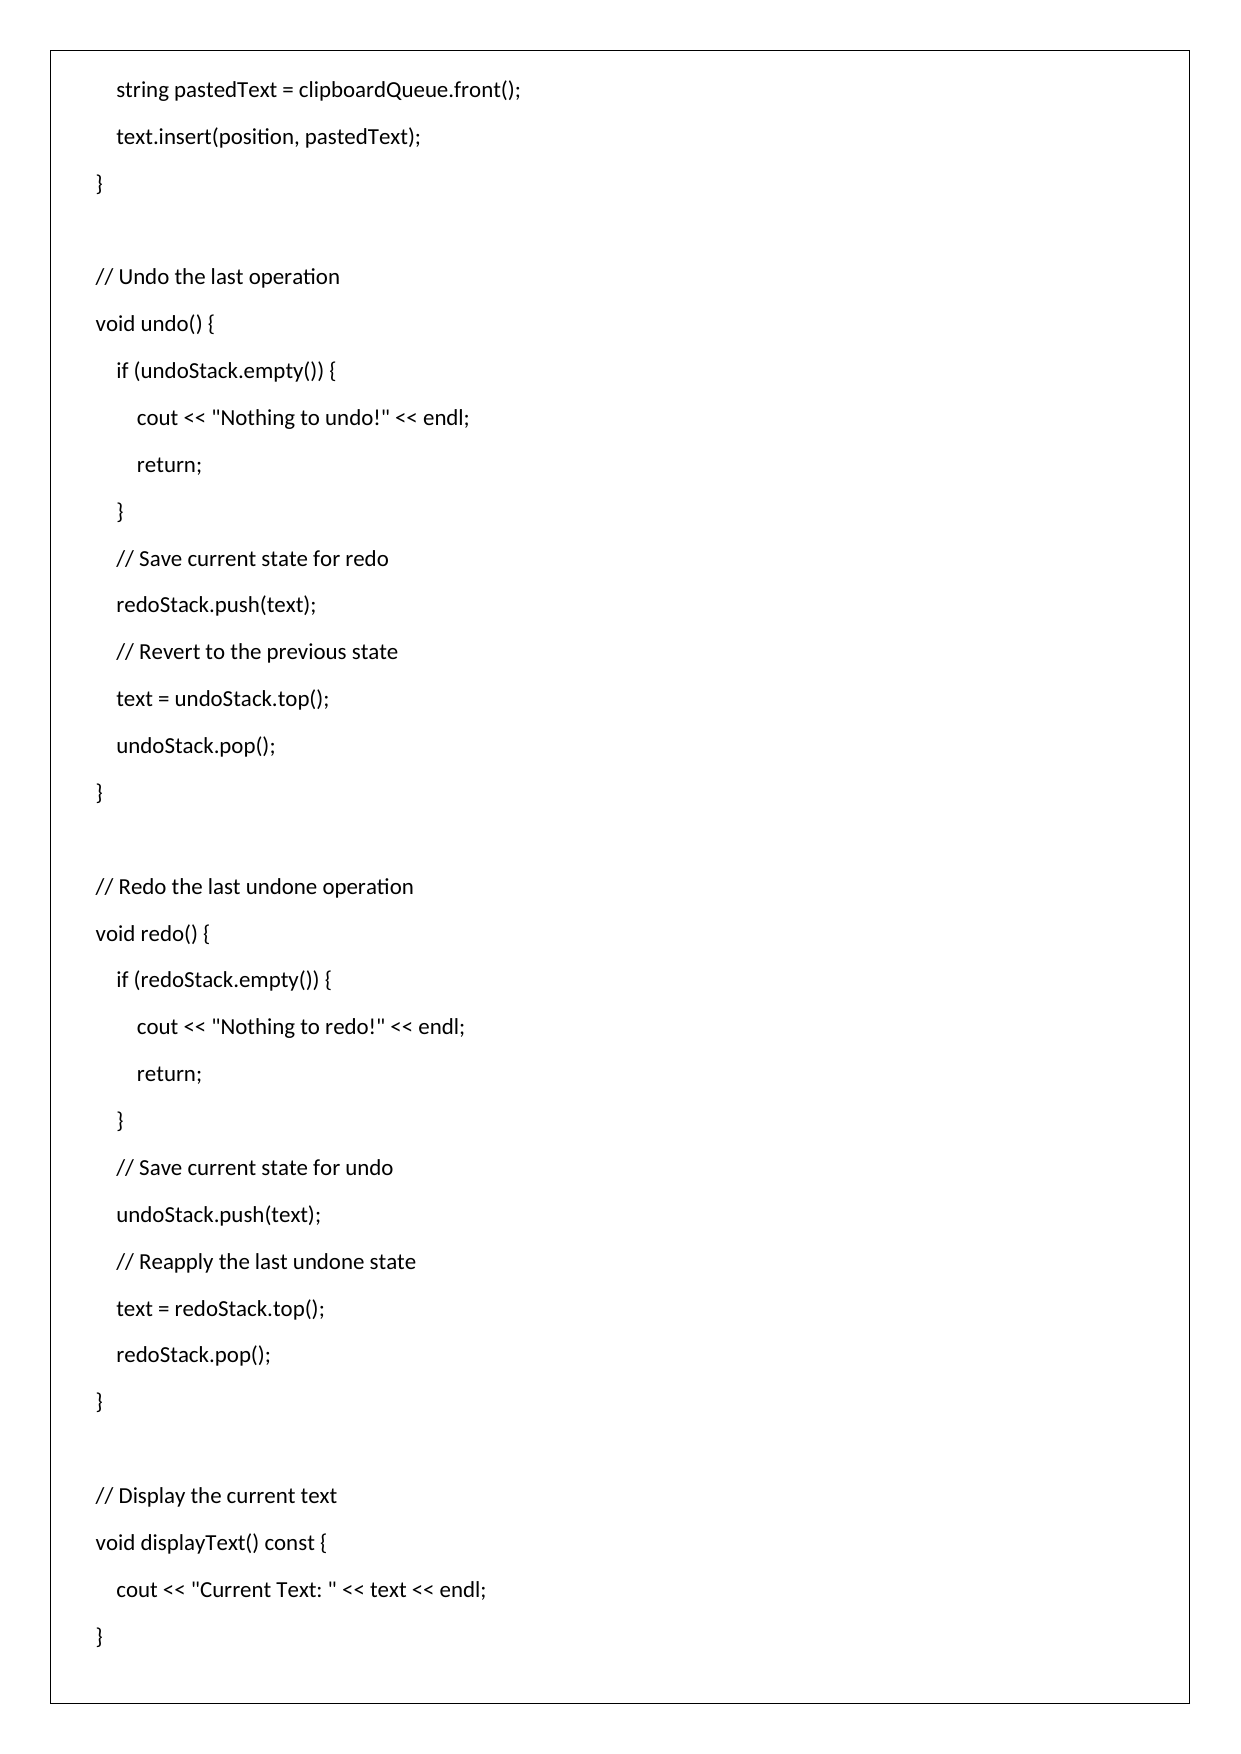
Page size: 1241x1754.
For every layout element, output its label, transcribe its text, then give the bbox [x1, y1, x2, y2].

text cout << "Current Text: " << text << endl; [75, 1575, 1165, 1603]
text redoStack.push(text); [75, 591, 1165, 619]
text } [75, 778, 1165, 806]
text redoStack.pop(); [75, 1341, 1165, 1369]
text void redo() { [75, 919, 1165, 947]
text cout << "Nothing to redo!" << endl; [75, 1012, 1165, 1041]
text } [75, 1622, 1165, 1650]
text cout << "Nothing to undo!" << endl; [75, 403, 1165, 431]
text // Redo the last undone operation [75, 872, 1165, 900]
text return; [75, 1059, 1165, 1087]
text // Reapply the last undone state [75, 1247, 1165, 1275]
text if (undoStack.empty()) { [75, 356, 1165, 384]
text // Display the current text [75, 1481, 1165, 1509]
text return; [75, 450, 1165, 478]
text undoStack.pop(); [75, 731, 1165, 759]
text void displayText() const { [75, 1528, 1165, 1556]
text // Revert to the previous state [75, 637, 1165, 666]
text } [75, 497, 1165, 525]
text } [75, 169, 1165, 197]
text } [75, 1106, 1165, 1134]
text // Save current state for redo [75, 544, 1165, 572]
text text.insert(position, pastedText); [75, 122, 1165, 150]
text string pastedText = clipboardQueue.front(); [75, 75, 1165, 103]
text if (redoStack.empty()) { [75, 966, 1165, 994]
text text = redoStack.top(); [75, 1294, 1165, 1322]
text text = undoStack.top(); [75, 684, 1165, 712]
text // Undo the last operation [75, 262, 1165, 291]
text undoStack.push(text); [75, 1200, 1165, 1228]
text } [75, 1387, 1165, 1416]
text // Save current state for undo [75, 1153, 1165, 1181]
text void undo() { [75, 309, 1165, 337]
